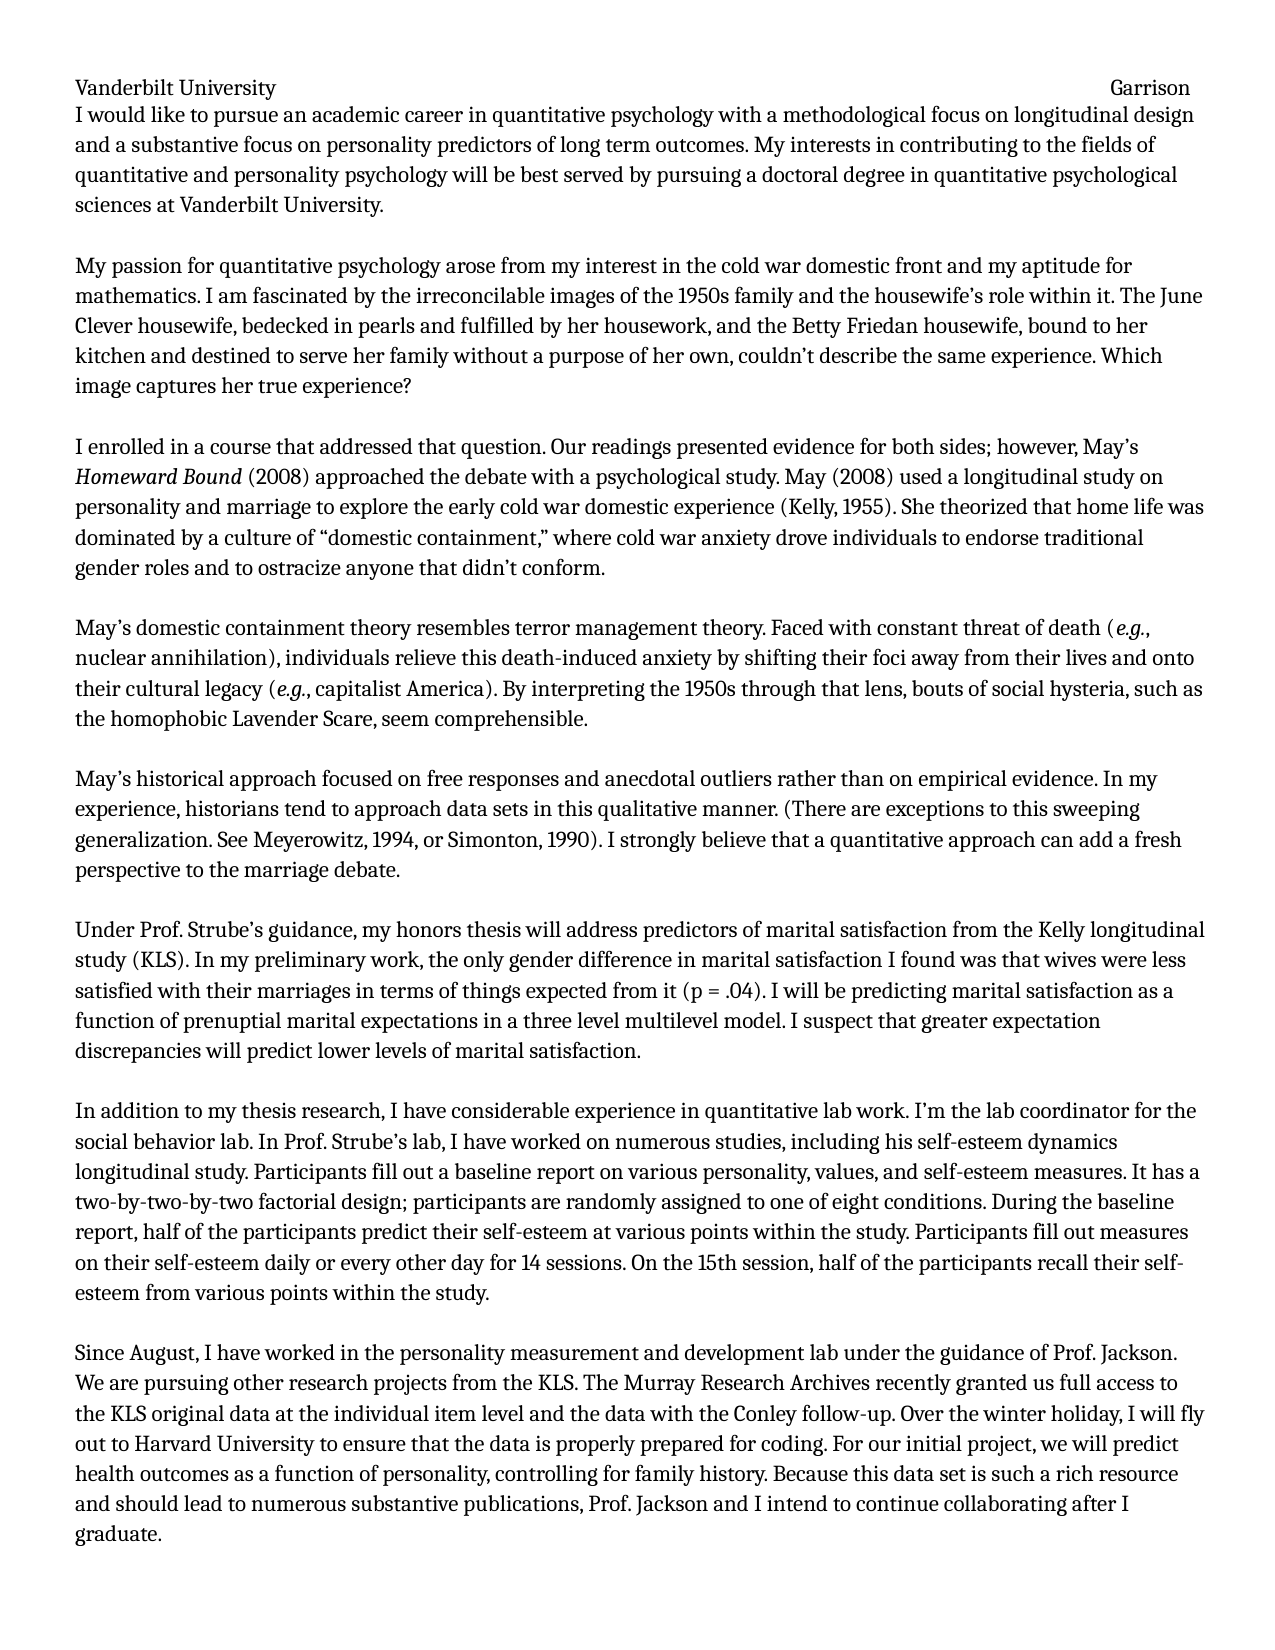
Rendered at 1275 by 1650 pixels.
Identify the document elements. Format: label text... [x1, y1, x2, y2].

text Under Prof. Strube’s guidance, my honors thesis will address predictors of marital satisfaction from the Kelly longitudinal study (KLS). In my preliminary work, the only gender difference in marital satisfaction I found was that wives were less satisfied with their marriages in terms of things expected from it (p = .04). I will be predicting marital satisfaction as a function of prenuptial marital expectations in a three level multilevel model. I suspect that greater expectation discrepancies will predict lower levels of marital satisfaction. [75, 917, 1209, 1064]
text May’s domestic containment theory resembles terror management theory. Faced with constant threat of death (e.g., nuclear annihilation), individuals relieve this death-induced anxiety by shifting their foci away from their lives and onto their cultural legacy (e.g., capitalist America). By interpreting the 1950s through that lens, bouts of social hysteria, such as the homophobic Lavender Scare, seem comprehensible. [75, 615, 1209, 732]
text Since August, I have worked in the personality measurement and development lab under the guidance of Prof. Jackson. We are pursuing other research projects from the KLS. The Murray Research Archives recently granted us full access to the KLS original data at the individual item level and the data with the Conley follow-up. Over the winter holiday, I will fly out to Harvard University to ensure that the data is properly prepared for coding. For our initial project, we will predict health outcomes as a function of personality, controlling for family history. Because this data set is such a rich resource and should lead to numerous substantive publications, Prof. Jackson and I intend to continue collaborating after I graduate. [75, 1340, 1209, 1547]
text In addition to my thesis research, I have considerable experience in quantitative lab work. I’m the lab coordinator for the social behavior lab. In Prof. Strube’s lab, I have worked on numerous studies, including his self-esteem dynamics longitudinal study. Participants fill out a baseline report on various personality, values, and self-esteem measures. It has a two-by-two-by-two factorial design; participants are randomly assigned to one of eight conditions. During the baseline report, half of the participants predict their self-esteem at various points within the study. Participants fill out measures on their self-esteem daily or every other day for 14 sessions. On the 15th session, half of the participants recall their self-esteem from various points within the study. [75, 1098, 1209, 1306]
text I enrolled in a course that addressed that question. Our readings presented evidence for both sides; however, May’s Homeward Bound (2008) approached the debate with a psychological study. May (2008) used a longitudinal study on personality and marriage to explore the early cold war domestic experience (Kelly, 1955). She theorized that home life was dominated by a culture of “domestic containment,” where cold war anxiety drove individuals to endorse traditional gender roles and to ostracize anyone that didn’t conform. [75, 434, 1209, 581]
text My passion for quantitative psychology arose from my interest in the cold war domestic front and my aptitude for mathematics. I am fascinated by the irreconcilable images of the 1950s family and the housewife’s role within it. The June Clever housewife, bedecked in pearls and fulfilled by her housework, and the Betty Friedan housewife, bound to her kitchen and destined to serve her family without a purpose of her own, couldn’t describe the same experience. Which image captures her true experience? [75, 252, 1209, 399]
text May’s historical approach focused on free responses and anecdotal outliers rather than on empirical evidence. In my experience, historians tend to approach data sets in this qualitative manner. (There are exceptions to this sweeping generalization. See Meyerowitz, 1994, or Simonton, 1990). I strongly believe that a quantitative approach can add a fresh perspective to the marriage debate. [75, 766, 1209, 883]
text I would like to pursue an academic career in quantitative psychology with a methodological focus on longitudinal design and a substantive focus on personality predictors of long term outcomes. My interests in contributing to the fields of quantitative and personality psychology will be best served by pursuing a doctoral degree in quantitative psychological sciences at Vanderbilt University. [75, 101, 1209, 218]
